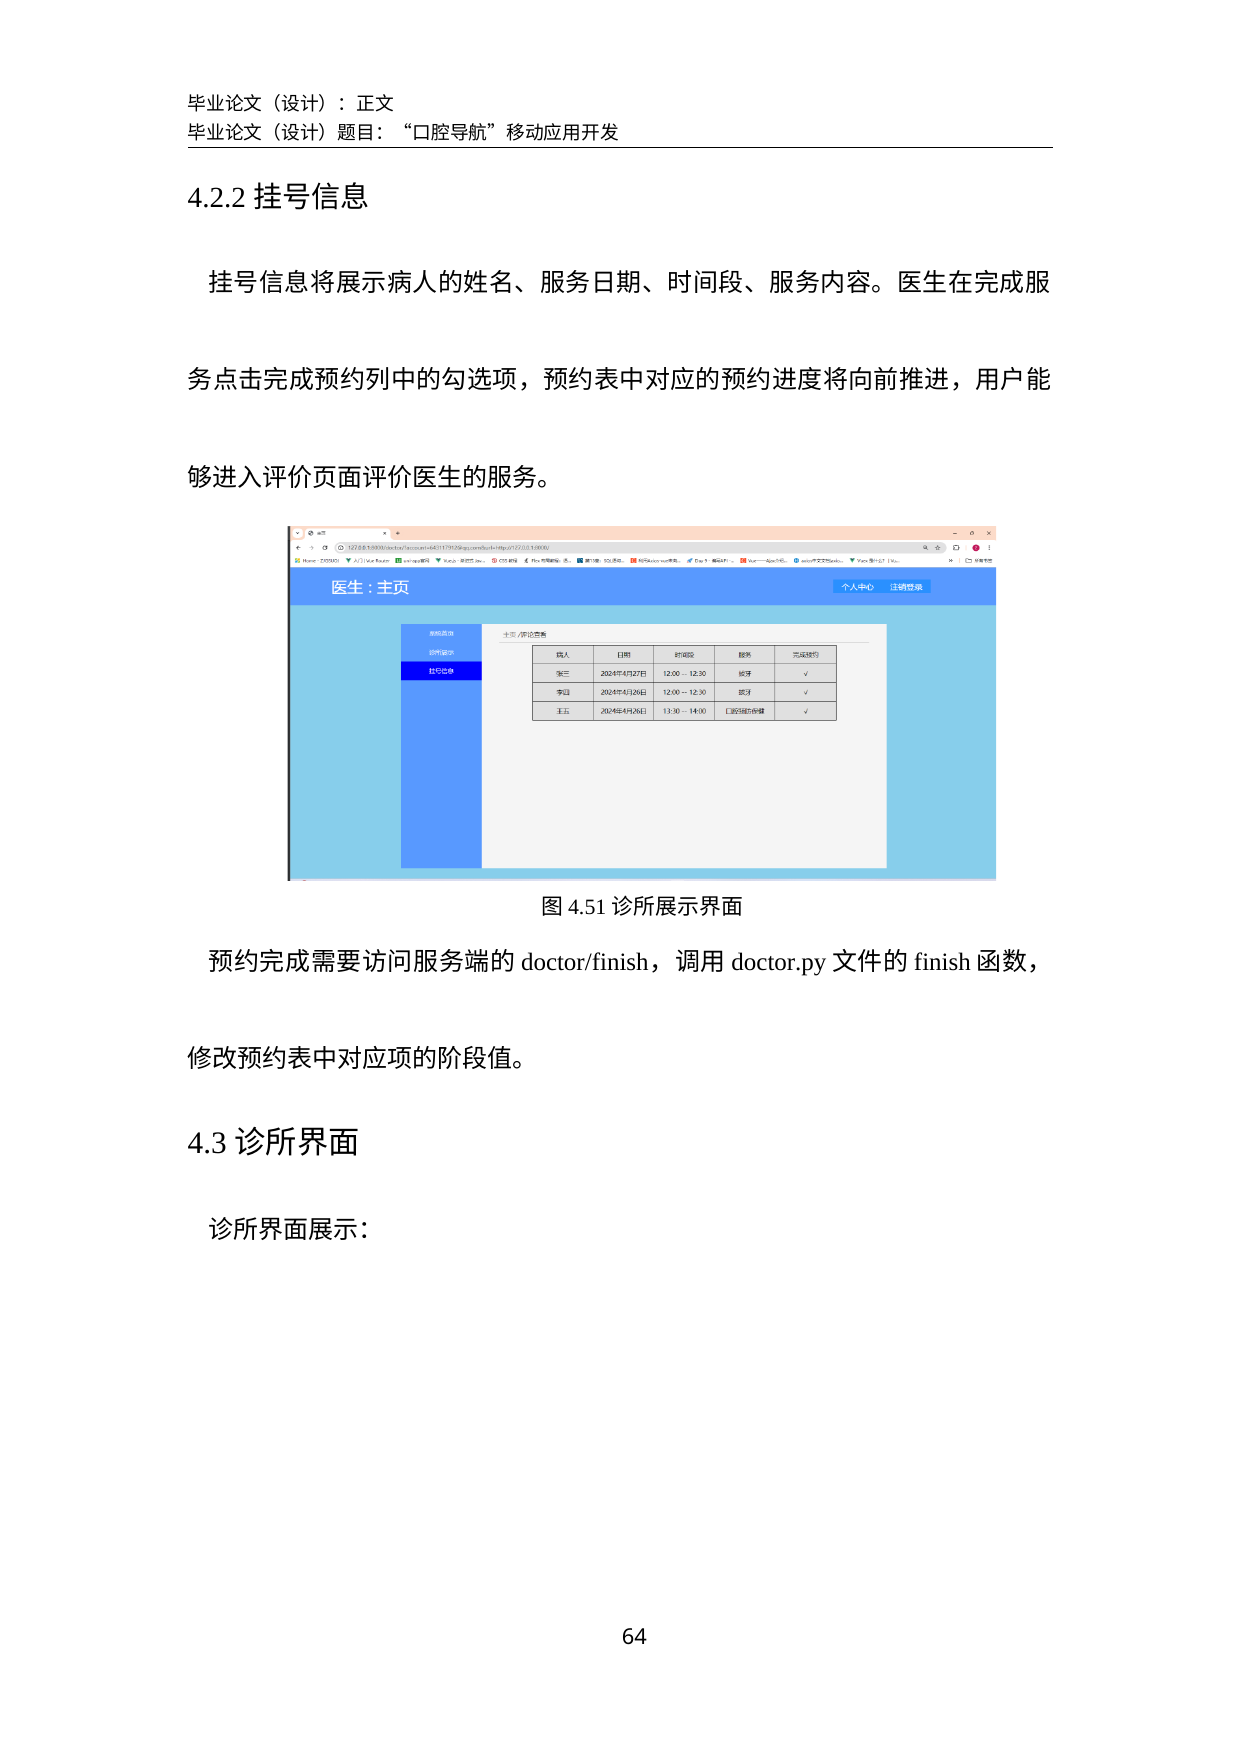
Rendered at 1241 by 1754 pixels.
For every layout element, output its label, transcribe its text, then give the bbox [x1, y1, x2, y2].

text 挂号信息将展示病人的姓名、服务日期、时间段、服务内容。医生在完成服务点击完成预约列中的勾选项，预约表中对应的预约进度将向前推进，用户能够进入评价页面评价医生的服务。 [187, 248, 1053, 508]
subtitle 诊所界面 [187, 1107, 1053, 1172]
picture [287, 526, 997, 881]
subtitle 挂号信息 [187, 162, 1053, 227]
text 诊所界面展示： [187, 1195, 1053, 1260]
text 预约完成需要访问服务端的doctor/finish，调用doctor.py文件的finish函数，修改预约表中对应项的阶段值。 [187, 927, 1053, 1089]
